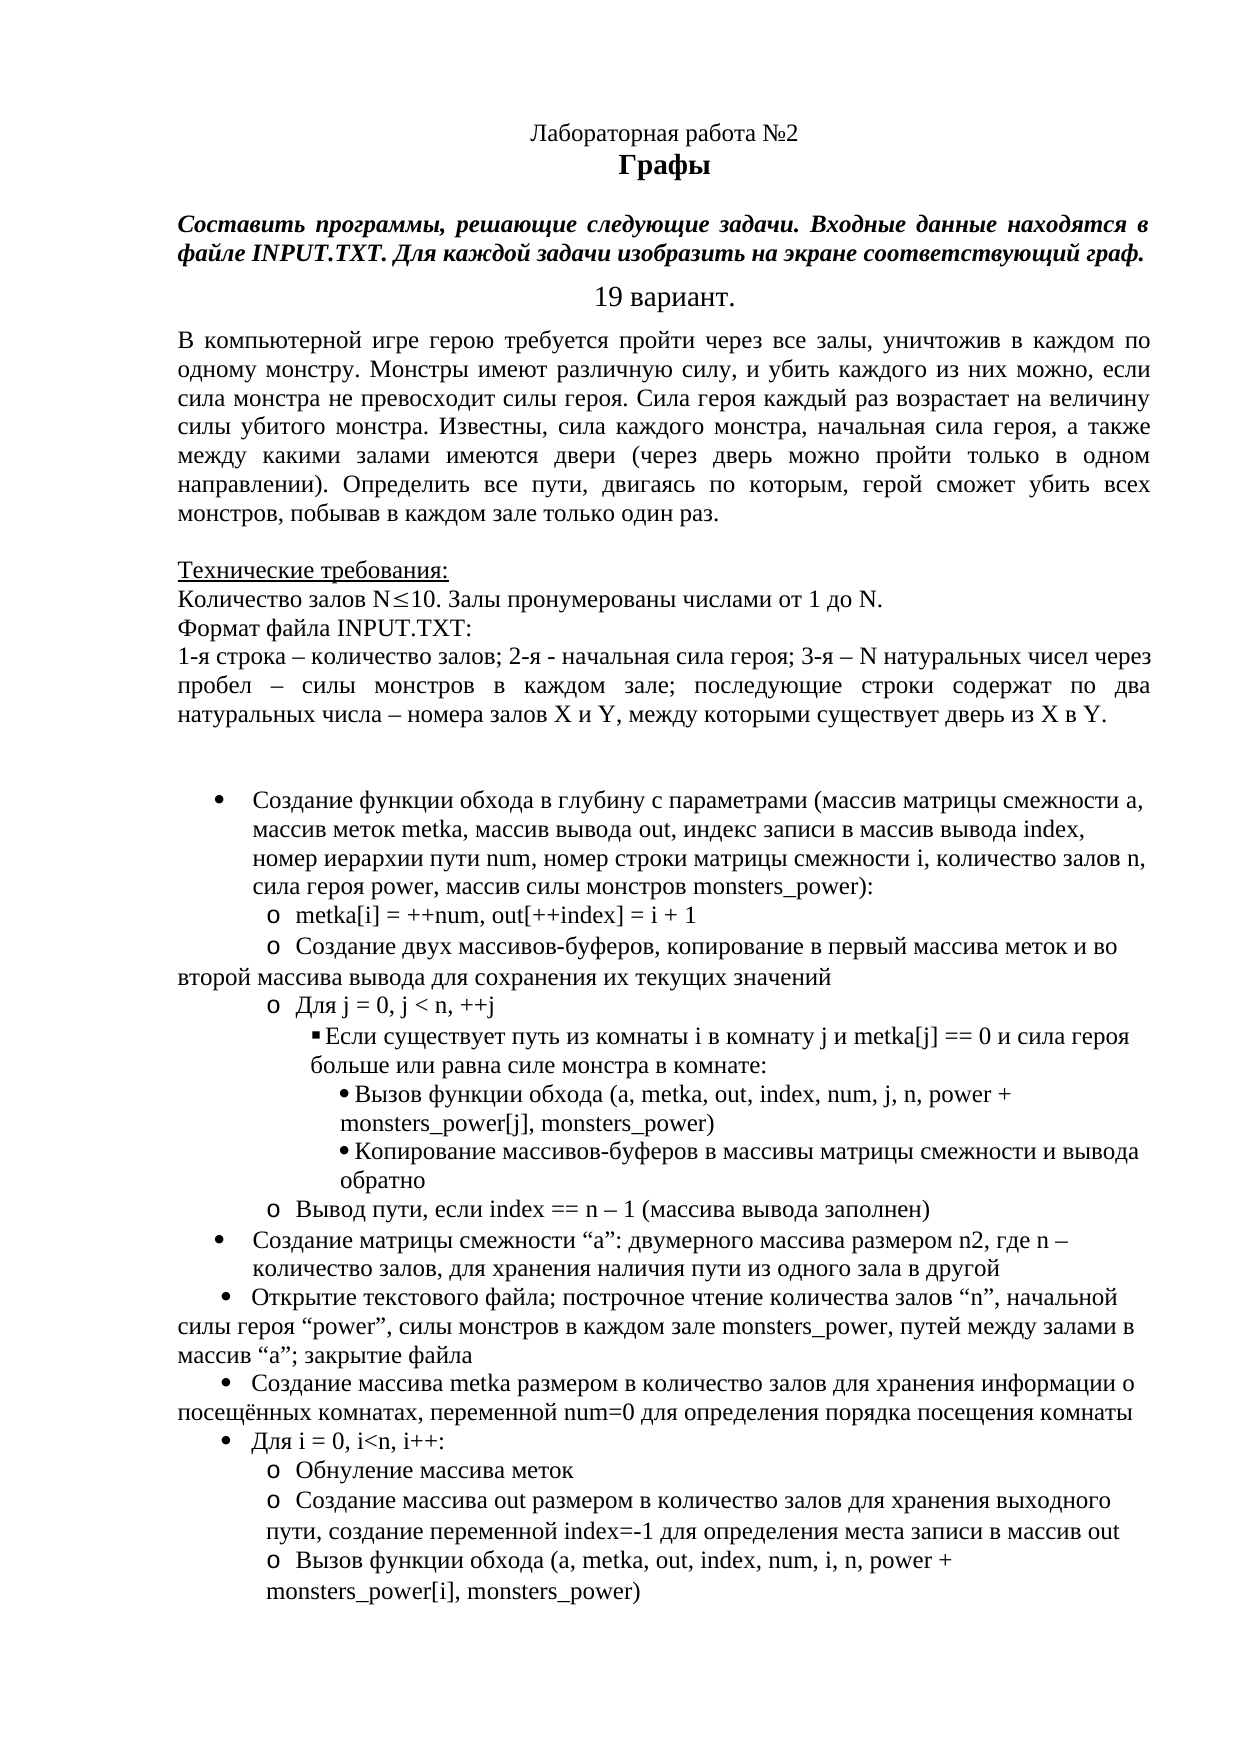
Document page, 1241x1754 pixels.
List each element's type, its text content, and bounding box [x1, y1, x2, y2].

text Количество залов N10. Залы пронумерованы числами от 1 до N. [177, 584, 1152, 613]
list Вывод пути, если index == n – 1 (массива вывода заполнен) [177, 1194, 1152, 1225]
text Составить программы, решающие следующие задачи. Входные данные находятся в файле INPUT.TXT. Для каждой задачи изобразить на экране соответствующий граф. [177, 209, 1152, 267]
list Создание функции обхода в глубину с параметрами (массив матрицы смежности a, массив меток metka, массив вывода out, индекс записи в массив вывода index, номер иерархии пути num, номер строки матрицы смежности i, количество залов n, сила героя power, массив силы монстров monsters_power): [215, 785, 1152, 900]
list Создание массива out размером в количество залов для хранения выходного пути, создание переменной index=-1 для определения места записи в массив out [266, 1486, 1152, 1545]
text 19 вариант. [177, 279, 1152, 313]
text Формат файла INPUT.TXT: [177, 613, 1152, 641]
list metka[i] = ++num, out[++index] = i + 1 [177, 900, 1152, 931]
list Если существует путь из комнаты i в комнату j и metka[j] == 0 и сила героя больше или равна силе монстра в комнате: [310, 1021, 1152, 1079]
text Лабораторная работа №2 [177, 118, 1152, 147]
text Технические требования: [177, 555, 1152, 584]
list Копирование массивов-буферов в массивы матрицы смежности и вывода обратно [340, 1136, 1152, 1194]
list Вызов функции обхода (a, metka, out, index, num, i, n, power + monsters_power[i], monsters_power) [266, 1545, 1152, 1605]
subtitle Графы [177, 147, 1152, 180]
list Обнуление массива меток [266, 1455, 1152, 1486]
list Для j = 0, j < n, ++j [177, 991, 1152, 1021]
list Вызов функции обхода (a, metka, out, index, num, j, n, power + monsters_power[j], monsters_power) [340, 1079, 1152, 1136]
list Создание массива metka размером в количество залов для хранения информации о посещённых комнатах, переменной num=0 для определения порядка посещения комнаты [177, 1368, 1152, 1426]
list Для i = 0, i<n, i++: [177, 1426, 1152, 1455]
text В компьютерной игре герою требуется пройти через все залы, уничтожив в каждом по одному монстру. Монстры имеют различную силу, и убить каждого из них можно, если сила монстра не превосходит силы героя. Сила героя каждый раз возрастает на величину силы убитого монстра. Известны, сила каждого монстра, начальная сила героя, а также между какими залами имеются двери (через дверь можно пройти только в одном направлении). Определить все пути, двигаясь по которым, герой сможет убить всех монстров, побывав в каждом зале только один раз. [177, 325, 1152, 526]
list Создание матрицы смежности “a”: двумерного массива размером n2, где n – количество залов, для хранения наличия пути из одного зала в другой [215, 1225, 1152, 1282]
list Создание двух массивов-буферов, копирование в первый массива меток и во второй массива вывода для сохранения их текущих значений [177, 931, 1152, 991]
list Открытие текстового файла; построчное чтение количества залов “n”, начальной силы героя “power”, силы монстров в каждом зале monsters_power, путей между залами в массив “a”; закрытие файла [177, 1282, 1152, 1368]
text 1-я строка – количество залов; 2-я - начальная сила героя; 3-я – N натуральных чисел через пробел – силы монстров в каждом зале; последующие строки содержат по два натуральных числа – номера залов X и Y, между которыми существует дверь из X в Y. [177, 641, 1152, 728]
